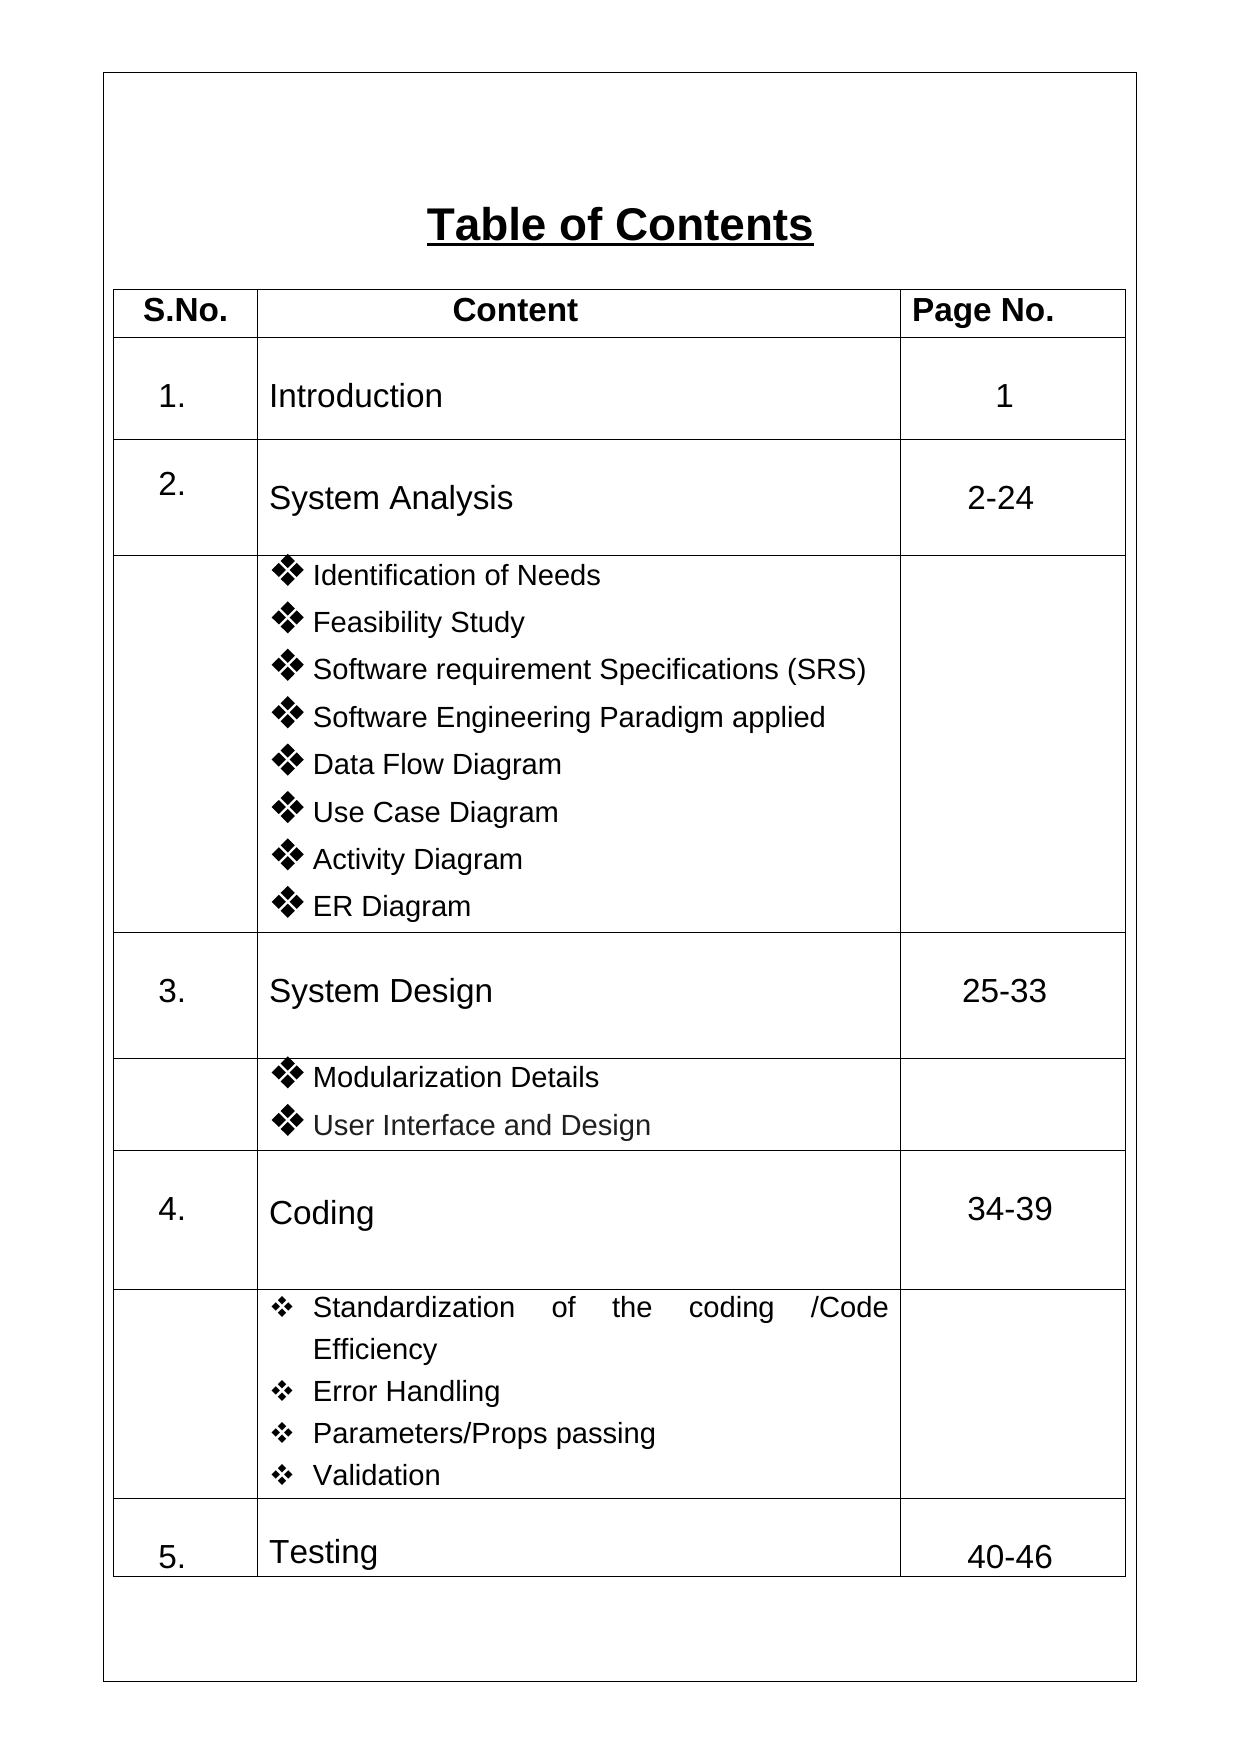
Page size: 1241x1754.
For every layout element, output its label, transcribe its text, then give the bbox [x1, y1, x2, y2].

table_cell 2. [114, 440, 257, 555]
table_cell 40-46 [901, 1499, 1125, 1576]
table_header Content [258, 290, 900, 337]
table_cell Identification of Needs Feasibility Study Software requirement Specifications (SRS) Software Engineering Paradigm applied Data Flow Diagram Use Case Diagram Activity Diagram ER Diagram [258, 556, 900, 932]
table_cell 25-33 [901, 933, 1125, 1058]
table_cell [114, 556, 257, 932]
table_cell 34-39 [901, 1151, 1125, 1289]
table_cell System Design [258, 933, 900, 1058]
table_cell [114, 1290, 257, 1498]
table_cell [901, 1059, 1125, 1150]
table_cell 3. [114, 933, 257, 1058]
table_cell [901, 556, 1125, 932]
table_cell 4. [114, 1151, 257, 1289]
table_cell [114, 1059, 257, 1150]
text Table of Contents [112, 198, 1128, 251]
table_cell System Analysis [258, 440, 900, 555]
table_cell [901, 1290, 1125, 1498]
table_cell 2-24 [901, 440, 1125, 555]
table_cell 1 [901, 338, 1125, 439]
table_cell Testing [258, 1499, 900, 1576]
table_cell Standardization of the coding /Code Efficiency Error Handling Parameters/Props passing Validation [258, 1290, 900, 1498]
table_cell Coding [258, 1151, 900, 1289]
table_cell Introduction [258, 338, 900, 439]
table_header S.No. [114, 290, 257, 337]
table_header Page No. [901, 290, 1125, 337]
table_cell 1. [114, 338, 257, 439]
table_cell 5. [114, 1499, 257, 1576]
table_cell Modularization Details User Interface and Design [258, 1059, 900, 1150]
